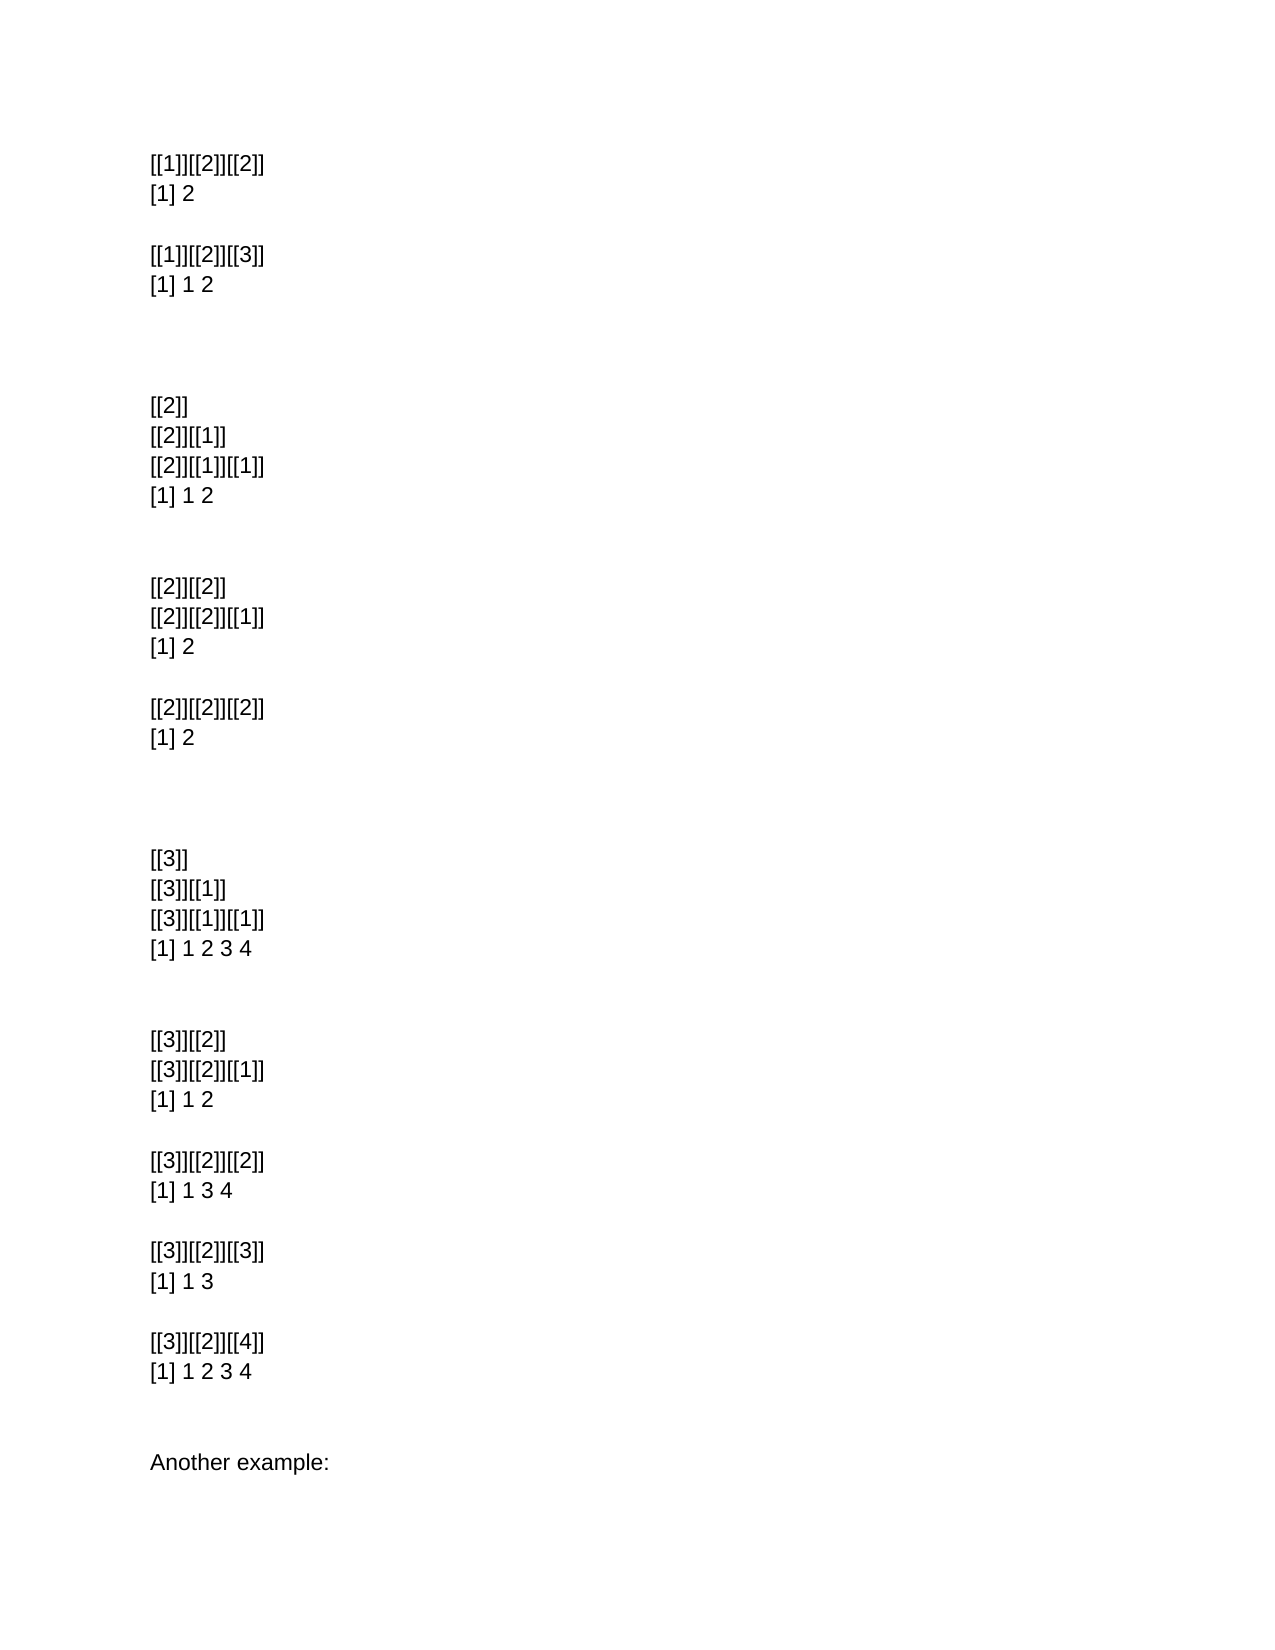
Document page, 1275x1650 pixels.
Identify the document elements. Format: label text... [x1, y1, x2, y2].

text [[3]][[2]] [150, 1026, 1125, 1052]
text [1] 2 [150, 724, 1125, 750]
text [[2]][[2]] [150, 573, 1125, 599]
text [[1]][[2]][[3]] [150, 241, 1125, 267]
text [1] 2 [150, 180, 1125, 207]
text [1] 1 3 4 [150, 1177, 1125, 1203]
text [[3]][[1]][[1]] [150, 905, 1125, 932]
text [1] 1 3 [150, 1268, 1125, 1294]
text [1] 1 2 3 4 [150, 935, 1125, 962]
text Another example: [150, 1449, 1125, 1475]
text [[2]][[1]][[1]] [150, 452, 1125, 478]
text [[3]][[2]][[1]] [150, 1056, 1125, 1083]
text [1] 1 2 [150, 271, 1125, 297]
text [[3]][[2]][[3]] [150, 1237, 1125, 1264]
text [[2]] [150, 392, 1125, 418]
text [[2]][[1]] [150, 422, 1125, 448]
text [[2]][[2]][[2]] [150, 694, 1125, 720]
text [[3]][[2]][[4]] [150, 1328, 1125, 1354]
text [1] 1 2 3 4 [150, 1358, 1125, 1385]
text [1] 1 2 [150, 1086, 1125, 1113]
text [[1]][[2]][[2]] [150, 150, 1125, 176]
text [[3]][[2]][[2]] [150, 1147, 1125, 1173]
text [[2]][[2]][[1]] [150, 603, 1125, 629]
text [[3]] [150, 845, 1125, 871]
text [[3]][[1]] [150, 875, 1125, 901]
text [1] 2 [150, 633, 1125, 660]
text [1] 1 2 [150, 482, 1125, 509]
